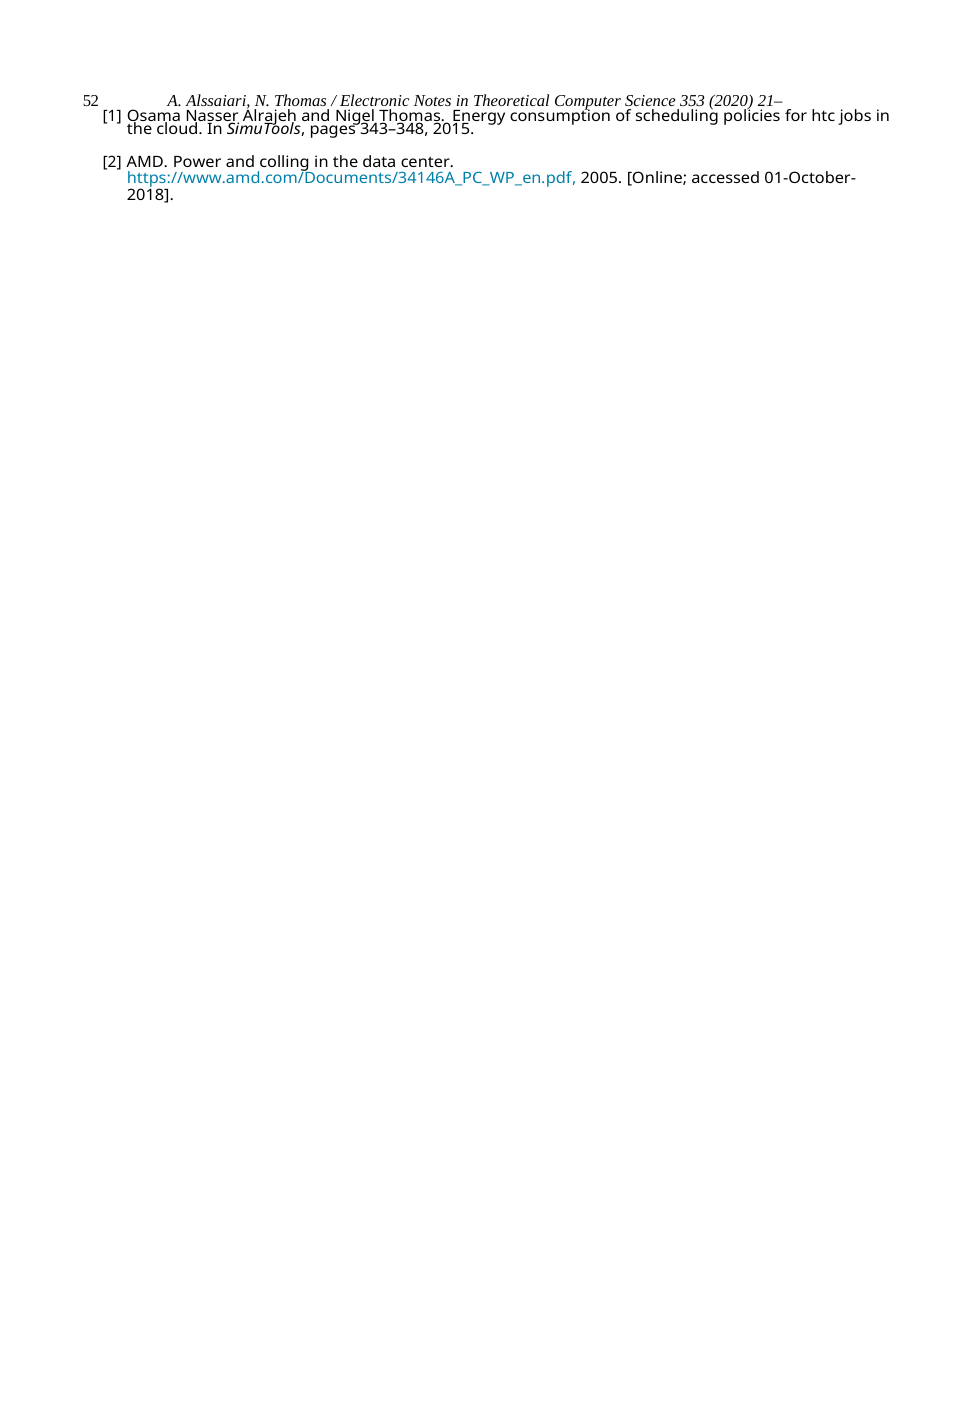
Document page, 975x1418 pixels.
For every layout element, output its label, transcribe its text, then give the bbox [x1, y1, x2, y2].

list Osama Nasser Alrajeh and Nigel Thomas. Energy consumption of scheduling policies for htc jobs in the cloud. In SimuTools, pages 343–348, 2015. [102, 110, 893, 139]
picture [142, 173, 147, 183]
picture [136, 173, 141, 183]
list AMD. Power and colling in the data center. https://www.amd.com/Documents/34146A_PC_WP_en.pdf, 2005. [Online; accessed 01-October-2018]. [102, 154, 893, 205]
